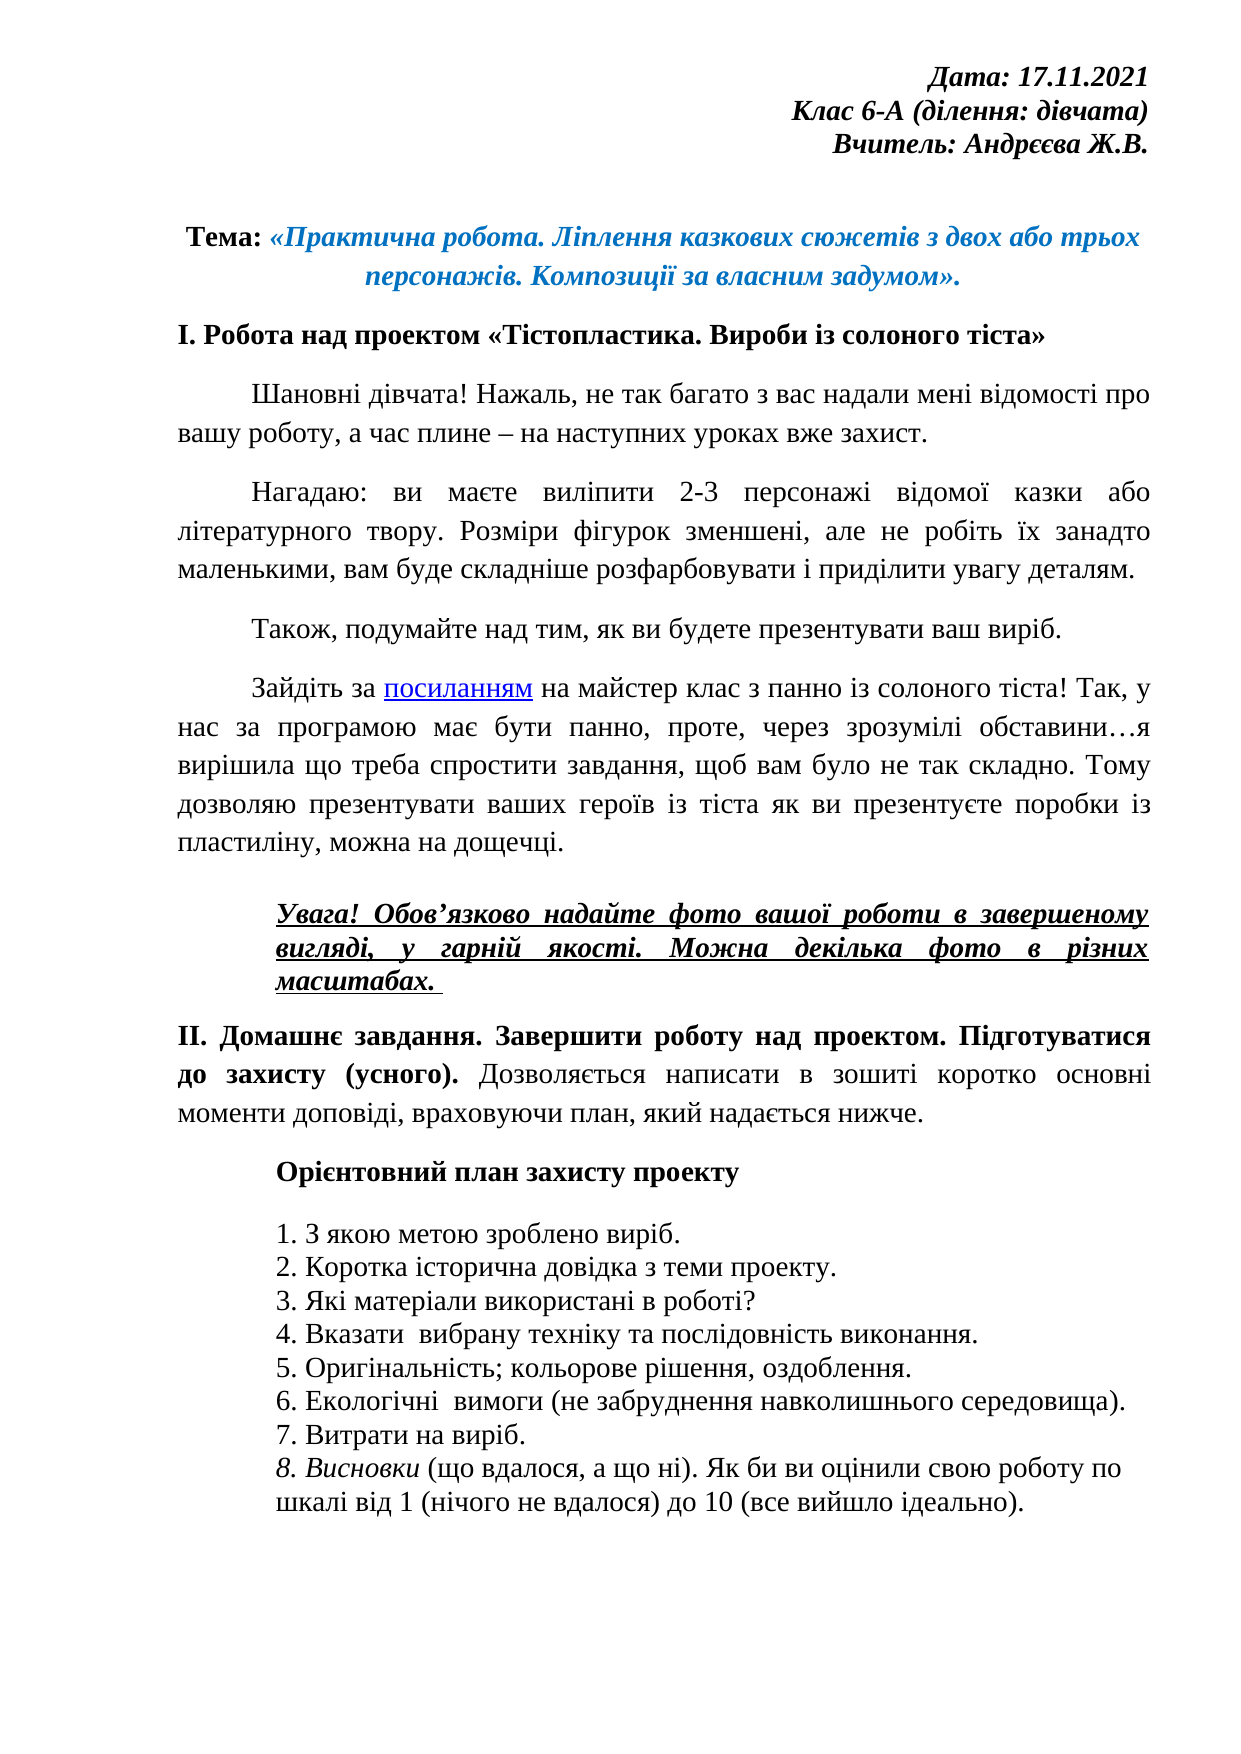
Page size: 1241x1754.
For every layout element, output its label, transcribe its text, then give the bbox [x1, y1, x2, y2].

list 7. Витрати на виріб. [276, 1417, 1152, 1451]
list 4. Вказати вибрану техніку та послідовність виконання. [276, 1316, 1152, 1350]
text Нагадаю: ви маєте виліпити 2-3 персонажі відомої казки або літературного твору. Розміри фігурок зменшені, але не робіть їх занадто маленькими, вам буде складніше розфарбовувати і приділити увагу деталям. [177, 474, 1152, 585]
text Клаc 6-А (ділення: дівчата) [177, 93, 1152, 126]
text Тема: «Практична робота. Ліплення казкових сюжетів з двох або трьох персонажів. Композиції за власним задумом». [177, 219, 1152, 291]
list 8. Висновки (що вдалося, а що ні). Як би ви оцінили свою роботу по шкалі від 1 (нічого не вдалося) до 10 (все вийшло ідеально). [276, 1451, 1152, 1518]
text Зайдіть за посиланням на майстер клас з панно із солоного тіста! Так, у нас за програмою має бути панно, проте, через зрозумілі обставини…я вирішила що треба спростити завдання, щоб вам було не так складно. Тому дозволяю презентувати ваших героїв із тіста як ви презентуєте поробки із пластиліну, можна на дощечці. [177, 670, 1152, 858]
text І. Робота над проектом «Тістопластика. Вироби із солоного тіста» [177, 317, 1152, 351]
text Вчитель: Андрєєва Ж.В. [177, 126, 1152, 160]
text ІІ. Домашнє завдання. Завершити роботу над проектом. Підготуватися до захисту (усного). Дозволяється написати в зошиті коротко основні моменти доповіді, враховуючи план, який надається нижче. [177, 1018, 1152, 1128]
list 5. Оригінальність; кольорове рішення, оздоблення. [276, 1350, 1152, 1383]
text Дата: 17.11.2021 [177, 59, 1152, 93]
list Орієнтовний план захисту проекту [276, 1154, 1152, 1188]
text Також, подумайте над тим, як ви будете презентувати ваш виріб. [177, 611, 1152, 644]
text Шановні дівчата! Нажаль, не так багато з вас надали мені відомості про вашу роботу, а час плине – на наступних уроках вже захист. [177, 376, 1152, 448]
list 2. Коротка історична довідка з теми проекту. [276, 1249, 1152, 1283]
list 1. З якою метою зроблено виріб. [276, 1216, 1152, 1249]
list 6. Екологічні вимоги (не забруднення навколишнього середовища). [276, 1383, 1152, 1417]
list 3. Які матеріали використані в роботі? [276, 1283, 1152, 1316]
list Увага! Обов’язково надайте фото вашої роботи в завершеному вигляді, у гарній якості. Можна декілька фото в різних масштабах. [276, 896, 1152, 997]
